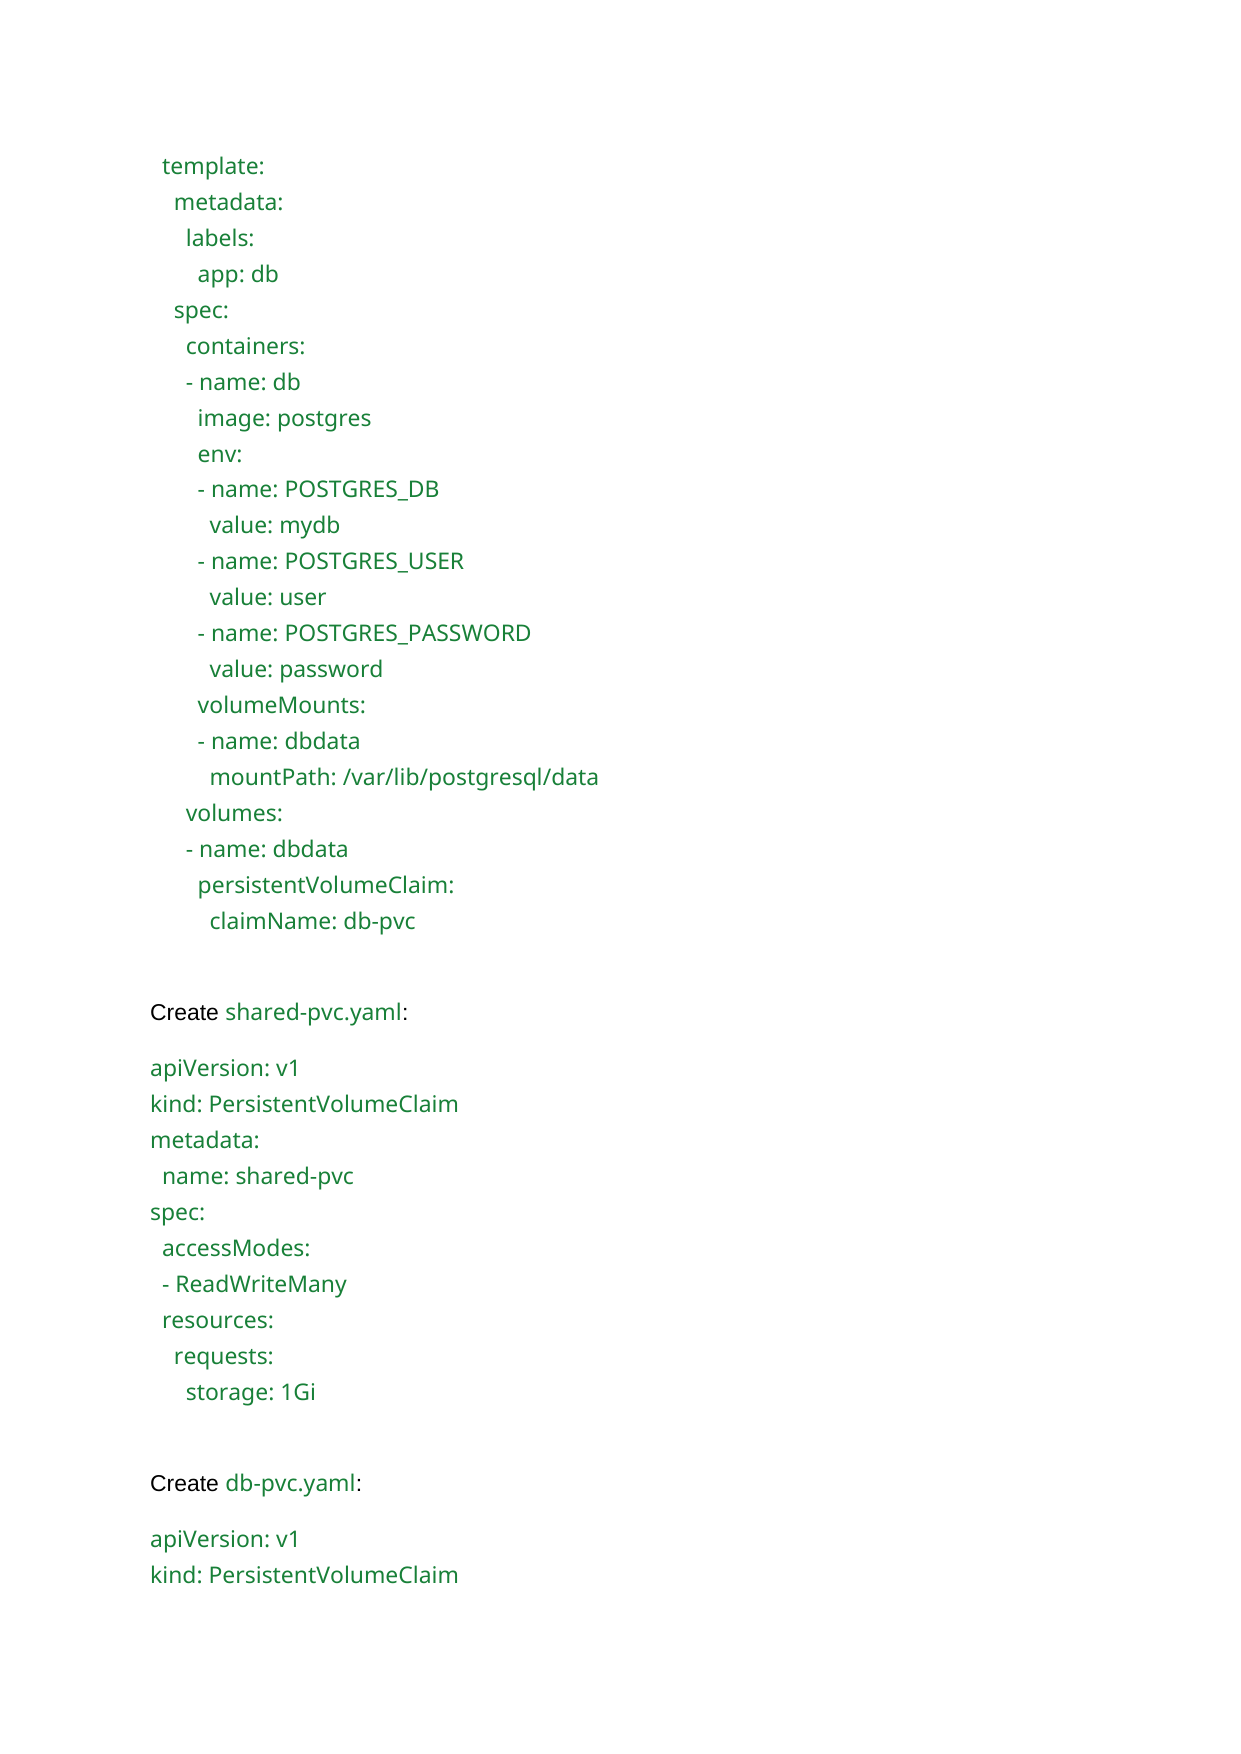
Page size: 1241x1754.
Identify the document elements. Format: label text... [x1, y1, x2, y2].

text app: db [150, 258, 1090, 289]
text value: mydb [150, 509, 1090, 541]
text containers: [150, 330, 1090, 361]
text metadata: [150, 1124, 1090, 1155]
text - name: POSTGRES_PASSWORD [150, 617, 1090, 648]
text volumes: [150, 797, 1090, 828]
text spec: [150, 294, 1090, 325]
text Create shared-pvc.yaml: [150, 996, 1090, 1027]
text - name: db [150, 366, 1090, 397]
text Create db-pvc.yaml: [150, 1467, 1090, 1498]
text labels: [150, 222, 1090, 253]
text requests: [150, 1339, 1090, 1371]
text template: [150, 150, 1090, 181]
text env: [150, 437, 1090, 469]
text apiVersion: v1 [150, 1052, 1090, 1083]
text claimName: db-pvc [150, 905, 1090, 936]
text name: shared-pvc [150, 1160, 1090, 1191]
text image: postgres [150, 402, 1090, 433]
text value: password [150, 653, 1090, 684]
text - name: dbdata [150, 725, 1090, 756]
text - name: POSTGRES_DB [150, 473, 1090, 505]
text kind: PersistentVolumeClaim [150, 1088, 1090, 1119]
text metadata: [150, 186, 1090, 217]
text storage: 1Gi [150, 1376, 1090, 1407]
text apiVersion: v1 [150, 1523, 1090, 1554]
text spec: [150, 1196, 1090, 1227]
text kind: PersistentVolumeClaim [150, 1559, 1090, 1590]
text accessModes: [150, 1232, 1090, 1263]
text - ReadWriteMany [150, 1268, 1090, 1299]
text volumeMounts: [150, 689, 1090, 720]
text - name: POSTGRES_USER [150, 545, 1090, 577]
text value: user [150, 581, 1090, 612]
text resources: [150, 1304, 1090, 1335]
text persistentVolumeClaim: [150, 869, 1090, 900]
text - name: dbdata [150, 833, 1090, 864]
text mountPath: /var/lib/postgresql/data [150, 761, 1090, 792]
